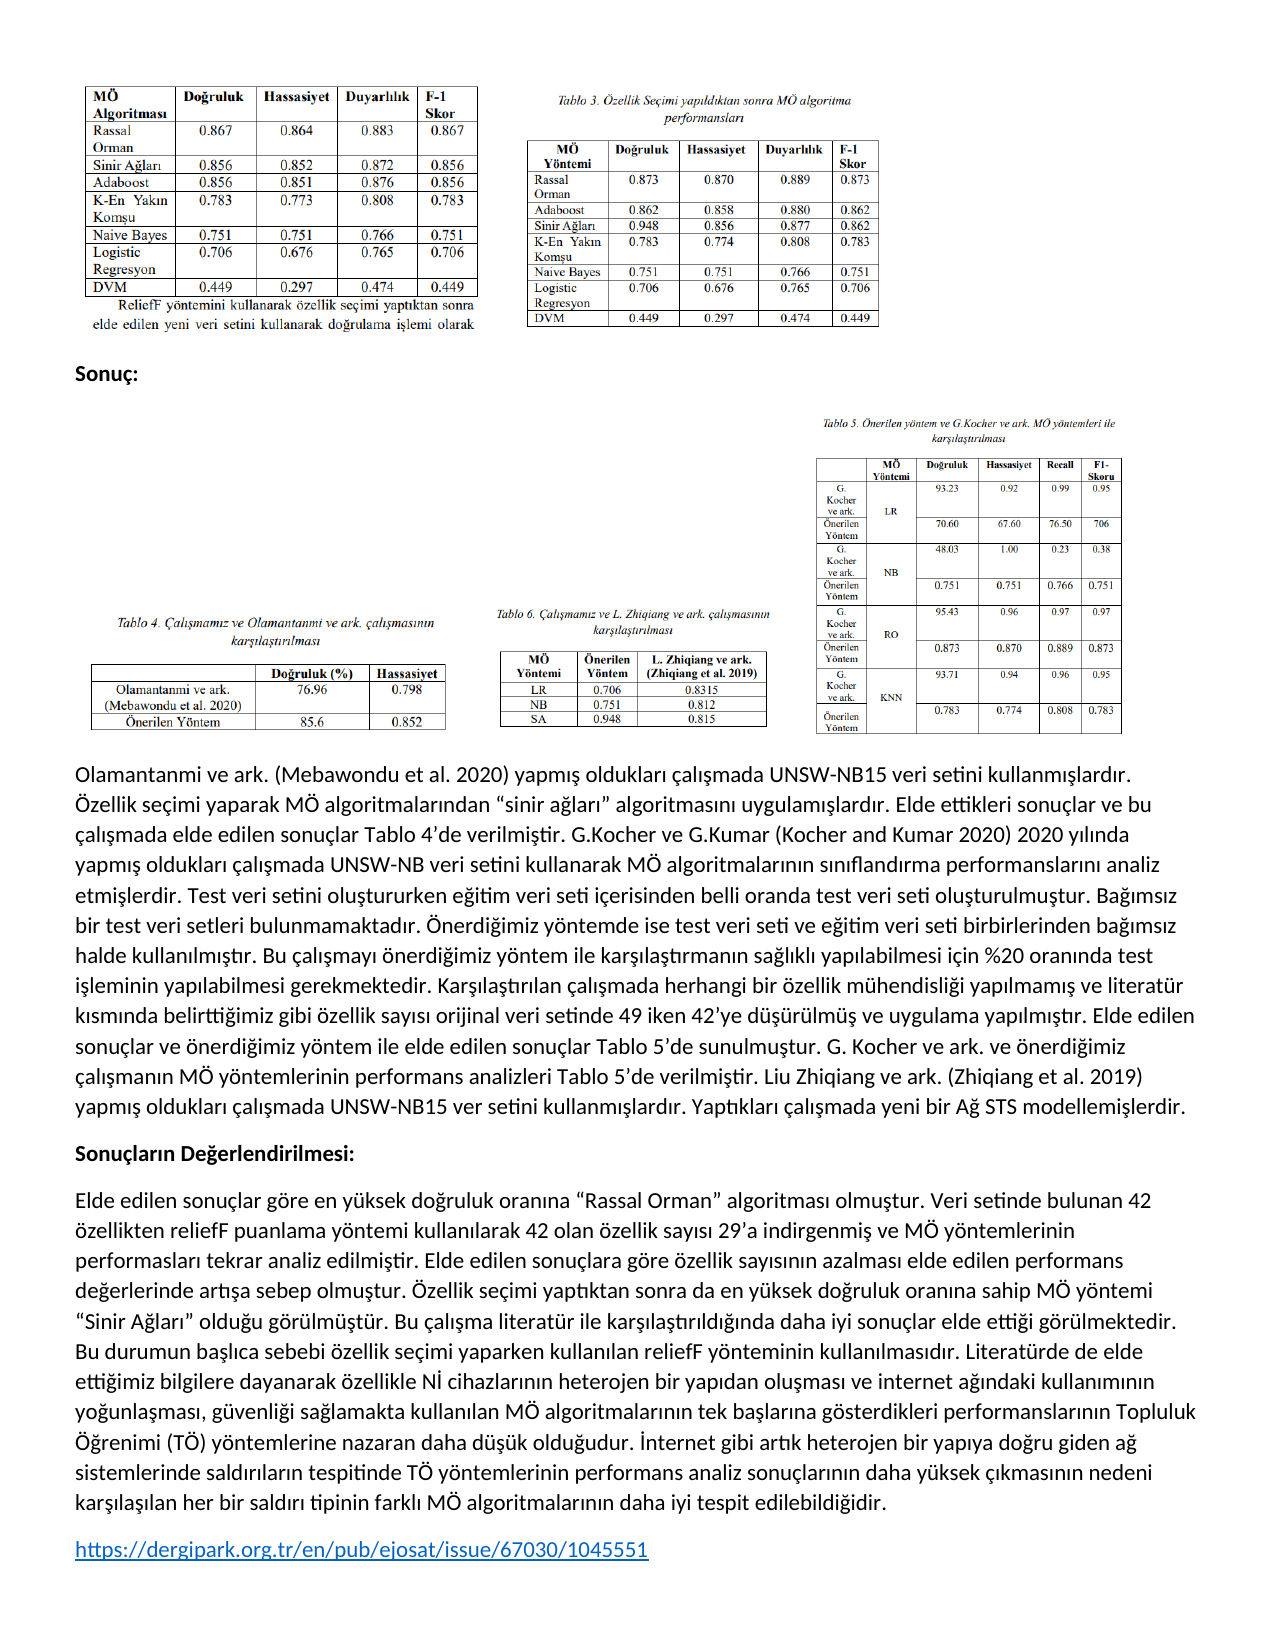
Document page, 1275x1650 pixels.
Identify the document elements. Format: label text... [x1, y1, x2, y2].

text Sonuçların Değerlendirilmesi: [75, 1139, 1200, 1167]
text Sonuç: [75, 359, 1200, 387]
text Elde edilen sonuçlar göre en yüksek doğruluk oranına “Rassal Orman” algoritması olmuştur. Veri setinde bulunan 42 özellikten reliefF puanlama yöntemi kullanılarak 42 olan özellik sayısı 29’a indirgenmiş ve MÖ yöntemlerinin performasları tekrar analiz edilmiştir. Elde edilen sonuçlara göre özellik sayısının azalması elde edilen performans değerlerinde artışa sebep olmuştur. Özellik seçimi yaptıktan sonra da en yüksek doğruluk oranına sahip MÖ yöntemi “Sinir Ağları” olduğu görülmüştür. Bu çalışma literatür ile karşılaştırıldığında daha iyi sonuçlar elde ettiği görülmektedir. Bu durumun başlıca sebebi özellik seçimi yaparken kullanılan reliefF yönteminin kullanılmasıdır. Literatürde de elde ettiğimiz bilgilere dayanarak özellikle Nİ cihazlarının heterojen bir yapıdan oluşması ve internet ağındaki kullanımının yoğunlaşması, güvenliği sağlamakta kullanılan MÖ algoritmalarının tek başlarına gösterdikleri performanslarının Topluluk Öğrenimi (TÖ) yöntemlerine nazaran daha düşük olduğudur. İnternet gibi artık heterojen bir yapıya doğru giden ağ sistemlerinde saldırıların tespitinde TÖ yöntemlerinin performans analiz sonuçlarının daha yüksek çıkmasının nedeni karşılaşılan her bir saldırı tipinin farklı MÖ algoritmalarının daha iyi tespit edilebildiğidir. [75, 1186, 1200, 1516]
text https://dergipark.org.tr/en/pub/ejosat/issue/67030/1045551 [75, 1535, 1200, 1563]
picture [808, 405, 1133, 742]
picture [471, 600, 804, 742]
text Olamantanmi ve ark. (Mebawondu et al. 2020) yapmış oldukları çalışmada UNSW-NB15 veri setini kullanmışlardır. Özellik seçimi yaparak MÖ algoritmalarından “sinir ağları” algoritmasını uygulamışlardır. Elde ettikleri sonuçlar ve bu çalışmada elde edilen sonuçlar Tablo 4’de verilmiştir. G.Kocher ve G.Kumar (Kocher and Kumar 2020) 2020 yılında yapmış oldukları çalışmada UNSW-NB veri setini kullanarak MÖ algoritmalarının sınıflandırma performanslarını analiz etmişlerdir. Test veri setini oluştururken eğitim veri seti içerisinden belli oranda test veri seti oluşturulmuştur. Bağımsız bir test veri setleri bulunmamaktadır. Önerdiğimiz yöntemde ise test veri seti ve eğitim veri seti birbirlerinden bağımsız halde kullanılmıştır. Bu çalışmayı önerdiğimiz yöntem ile karşılaştırmanın sağlıklı yapılabilmesi için %20 oranında test işleminin yapılabilmesi gerekmektedir. Karşılaştırılan çalışmada herhangi bir özellik mühendisliği yapılmamış ve literatür kısmında belirttiğimiz gibi özellik sayısı orijinal veri setinde 49 iken 42’ye düşürülmüş ve uygulama yapılmıştır. Elde edilen sonuçlar ve önerdiğimiz yöntem ile elde edilen sonuçlar Tablo 5’de sunulmuştur. G. Kocher ve ark. ve önerdiğimiz çalışmanın MÖ yöntemlerinin performans analizleri Tablo 5’de verilmiştir. Liu Zhiqiang ve ark. (Zhiqiang et al. 2019) yapmış oldukları çalışmada UNSW-NB15 ver setini kullanmışlardır. Yaptıkları çalışmada yeni bir Ağ STS modellemişlerdir. [75, 760, 1200, 1120]
picture [75, 75, 886, 340]
picture [75, 601, 467, 742]
